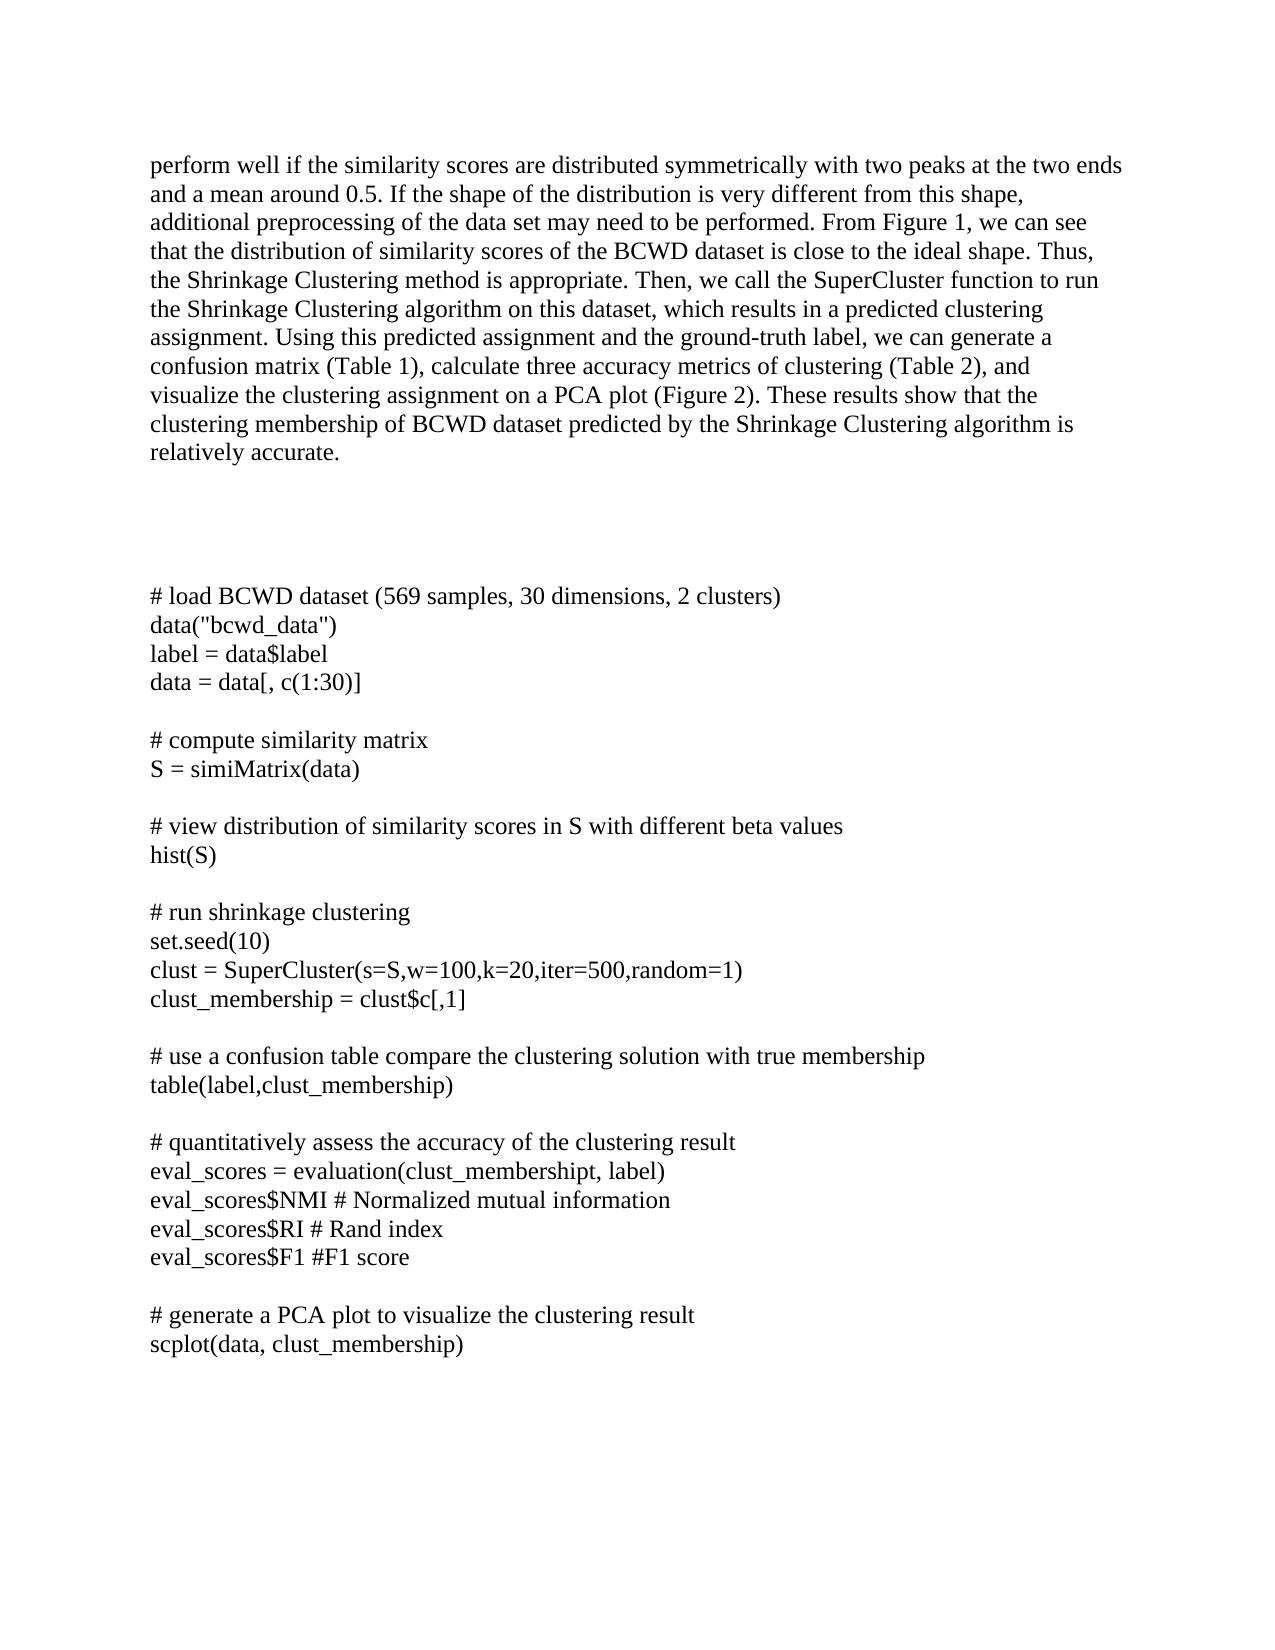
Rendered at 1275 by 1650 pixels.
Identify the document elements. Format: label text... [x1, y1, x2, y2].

text # quantitatively assess the accuracy of the clustering result [150, 1127, 1125, 1156]
text S = simiMatrix(data) [150, 754, 1125, 782]
text table(label,clust_membership) [150, 1070, 1125, 1099]
text # load BCWD dataset (569 samples, 30 dimensions, 2 clusters) [150, 581, 1125, 610]
text scplot(data, clust_membership) [150, 1329, 1125, 1357]
text set.seed(10) [150, 926, 1125, 955]
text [150, 150, 1125, 466]
text # compute similarity matrix [150, 725, 1125, 754]
text # run shrinkage clustering [150, 897, 1125, 926]
text eval_scores$F1 #F1 score [150, 1242, 1125, 1271]
text label = data$label [150, 639, 1125, 667]
text data("bcwd_data") [150, 610, 1125, 639]
text eval_scores = evaluation(clust_membershipt, label) [150, 1156, 1125, 1185]
text eval_scores$NMI # Normalized mutual information [150, 1185, 1125, 1214]
text # use a confusion table compare the clustering solution with true membership [150, 1041, 1125, 1070]
text # generate a PCA plot to visualize the clustering result [150, 1300, 1125, 1329]
text clust = SuperCluster(s=S,w=100,k=20,iter=500,random=1) [150, 955, 1125, 984]
text data = data[, c(1:30)] [150, 667, 1125, 696]
text clust_membership = clust$c[,1] [150, 984, 1125, 1012]
text # view distribution of similarity scores in S with different beta values [150, 811, 1125, 840]
text hist(S) [150, 840, 1125, 869]
text eval_scores$RI # Rand index [150, 1214, 1125, 1242]
